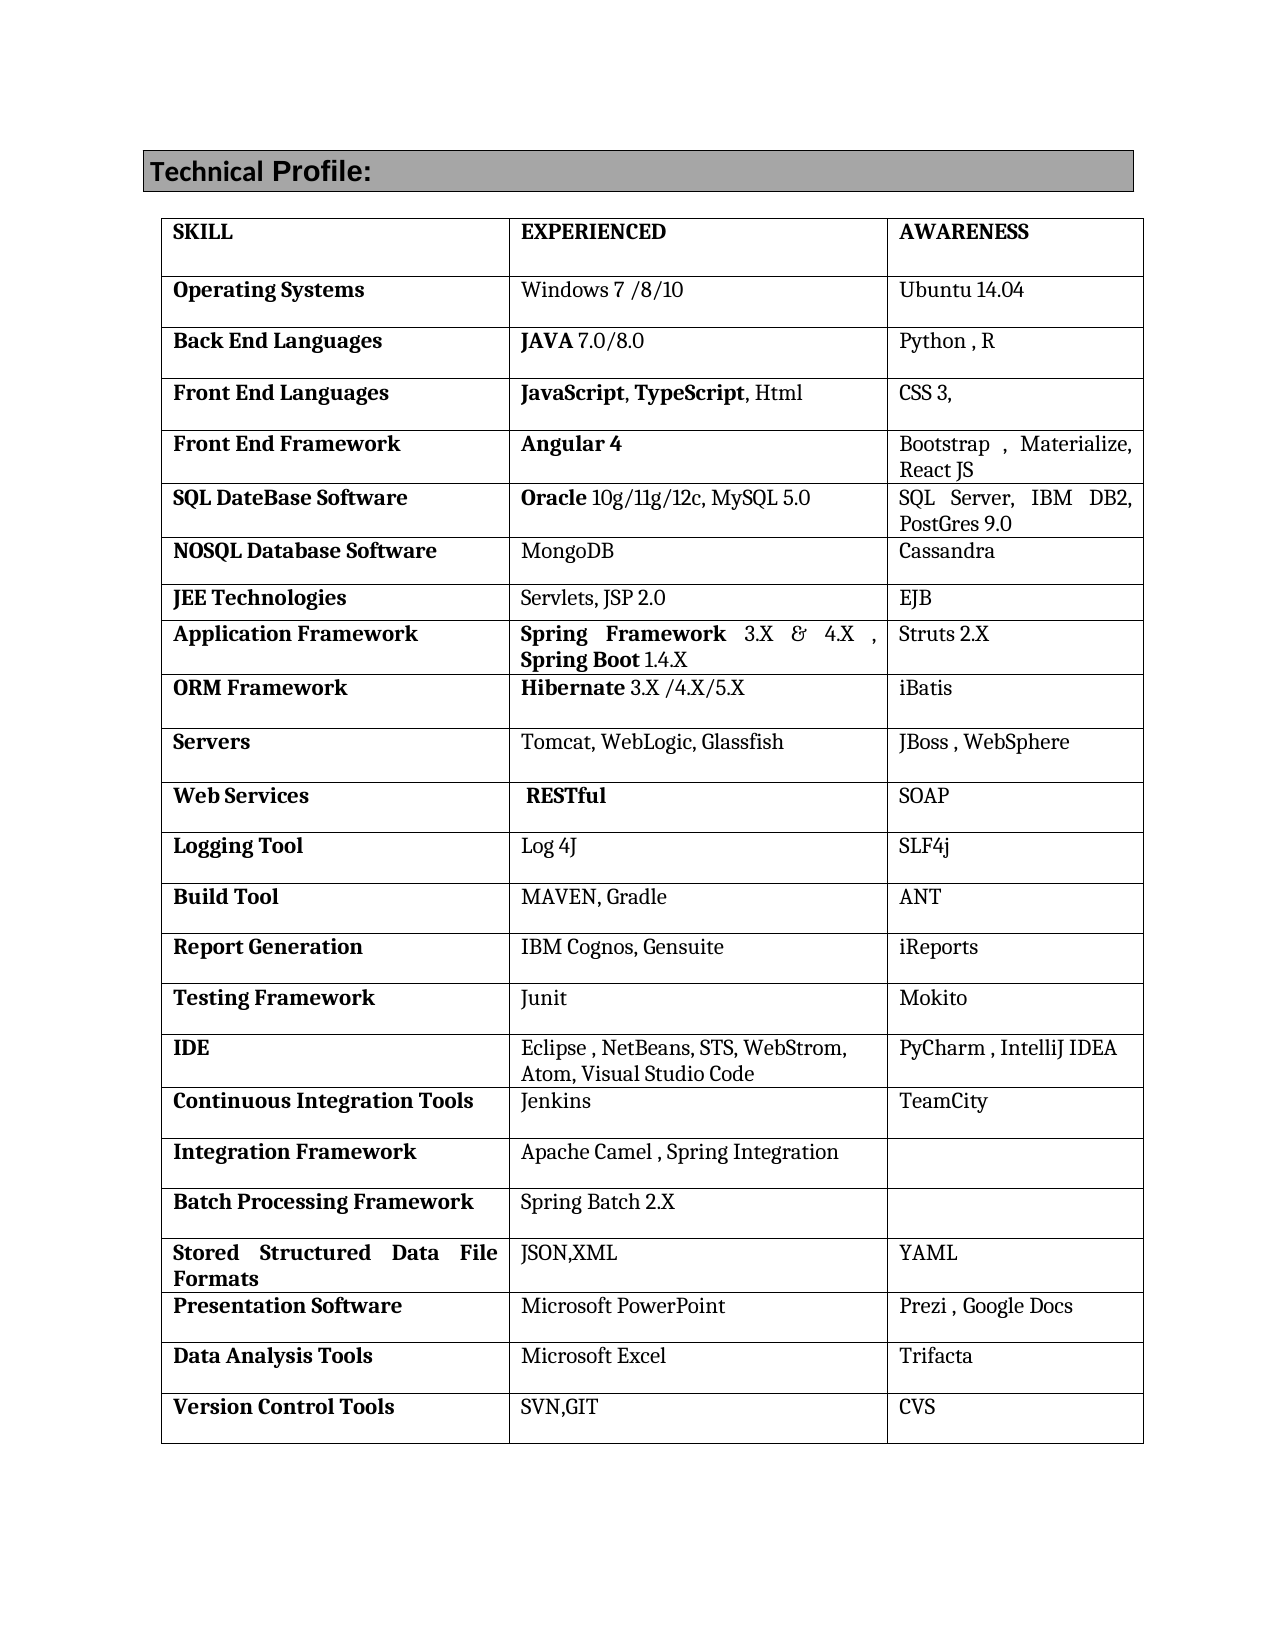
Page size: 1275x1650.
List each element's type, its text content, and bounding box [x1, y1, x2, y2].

table_cell ORM Framework [162, 675, 509, 728]
table_cell Stored Structured Data File Formats [162, 1239, 509, 1292]
table_cell Continuous Integration Tools [162, 1088, 509, 1138]
table_cell IBM Cognos, Gensuite [510, 934, 887, 983]
table_cell MongoDB [510, 538, 887, 583]
table_cell Cassandra [888, 538, 1143, 583]
table_cell SOAP [888, 783, 1143, 832]
table_cell YAML [888, 1239, 1143, 1292]
table_cell Log 4J [510, 833, 887, 883]
table_cell Windows 7 /8/10 [510, 277, 887, 327]
table_cell Integration Framework [162, 1139, 509, 1188]
table_cell Microsoft Excel [510, 1343, 887, 1393]
table_cell Web Services [162, 783, 509, 832]
table_cell Apache Camel , Spring Integration [510, 1139, 887, 1188]
table_cell Data Analysis Tools [162, 1343, 509, 1393]
table_cell iBatis [888, 675, 1143, 728]
table_cell Servers [162, 729, 509, 782]
table_cell Batch Processing Framework [162, 1189, 509, 1238]
table_cell Application Framework [162, 621, 509, 674]
table_cell Oracle 10g/11g/12c, MySQL 5.0 [510, 484, 887, 537]
table_cell iReports [888, 934, 1143, 983]
table_header AWARENESS [888, 219, 1143, 276]
table_cell JavaScript, TypeScript, Html [510, 379, 887, 429]
table_cell Angular 4 [510, 431, 887, 483]
table_cell JEE Technologies [162, 585, 509, 620]
table_cell Operating Systems [162, 277, 509, 327]
table_cell [888, 1189, 1143, 1238]
table_cell Presentation Software [162, 1293, 509, 1342]
table_cell Python , R [888, 328, 1143, 378]
table_header EXPERIENCED [510, 219, 887, 276]
table_cell Eclipse , NetBeans, STS, WebStrom, Atom, Visual Studio Code [510, 1035, 887, 1087]
table_cell Jenkins [510, 1088, 887, 1138]
table_cell Hibernate 3.X /4.X/5.X [510, 675, 887, 728]
table_cell RESTful [510, 783, 887, 832]
table_cell [888, 1139, 1143, 1188]
table_cell Logging Tool [162, 833, 509, 883]
table_cell SVN,GIT [510, 1394, 887, 1443]
table_cell Prezi , Google Docs [888, 1293, 1143, 1342]
table_cell IDE [162, 1035, 509, 1087]
table_cell Testing Framework [162, 984, 509, 1033]
table_cell Spring Batch 2.X [510, 1189, 887, 1238]
table_cell Front End Framework [162, 431, 509, 483]
table_cell SQL DateBase Software [162, 484, 509, 537]
table_cell Junit [510, 984, 887, 1033]
table_cell Front End Languages [162, 379, 509, 429]
table_cell Trifacta [888, 1343, 1143, 1393]
table_cell Struts 2.X [888, 621, 1143, 674]
table_cell CSS 3, [888, 379, 1143, 429]
table_cell EJB [888, 585, 1143, 620]
table_cell Back End Languages [162, 328, 509, 378]
table_cell JAVA 7.0/8.0 [510, 328, 887, 378]
table_cell Version Control Tools [162, 1394, 509, 1443]
table_cell SQL Server, IBM DB2, PostGres 9.0 [888, 484, 1143, 537]
table_header SKILL [162, 219, 509, 276]
table_cell CVS [888, 1394, 1143, 1443]
table_cell MAVEN, Gradle [510, 884, 887, 933]
table_cell Build Tool [162, 884, 509, 933]
table_cell Mokito [888, 984, 1143, 1033]
table_cell ANT [888, 884, 1143, 933]
table_cell TeamCity [888, 1088, 1143, 1138]
table_cell Bootstrap , Materialize, React JS [888, 431, 1143, 483]
table_cell Tomcat, WebLogic, Glassfish [510, 729, 887, 782]
table_cell Microsoft PowerPoint [510, 1293, 887, 1342]
text Technical Profile: [144, 151, 1133, 191]
table_cell NOSQL Database Software [162, 538, 509, 583]
table_cell PyCharm , IntelliJ IDEA [888, 1035, 1143, 1087]
table_cell SLF4j [888, 833, 1143, 883]
table_cell Spring Framework 3.X & 4.X , Spring Boot 1.4.X [510, 621, 887, 674]
table_cell Ubuntu 14.04 [888, 277, 1143, 327]
table_cell JSON,XML [510, 1239, 887, 1292]
table_cell JBoss , WebSphere [888, 729, 1143, 782]
table_cell Servlets, JSP 2.0 [510, 585, 887, 620]
table_cell Report Generation [162, 934, 509, 983]
